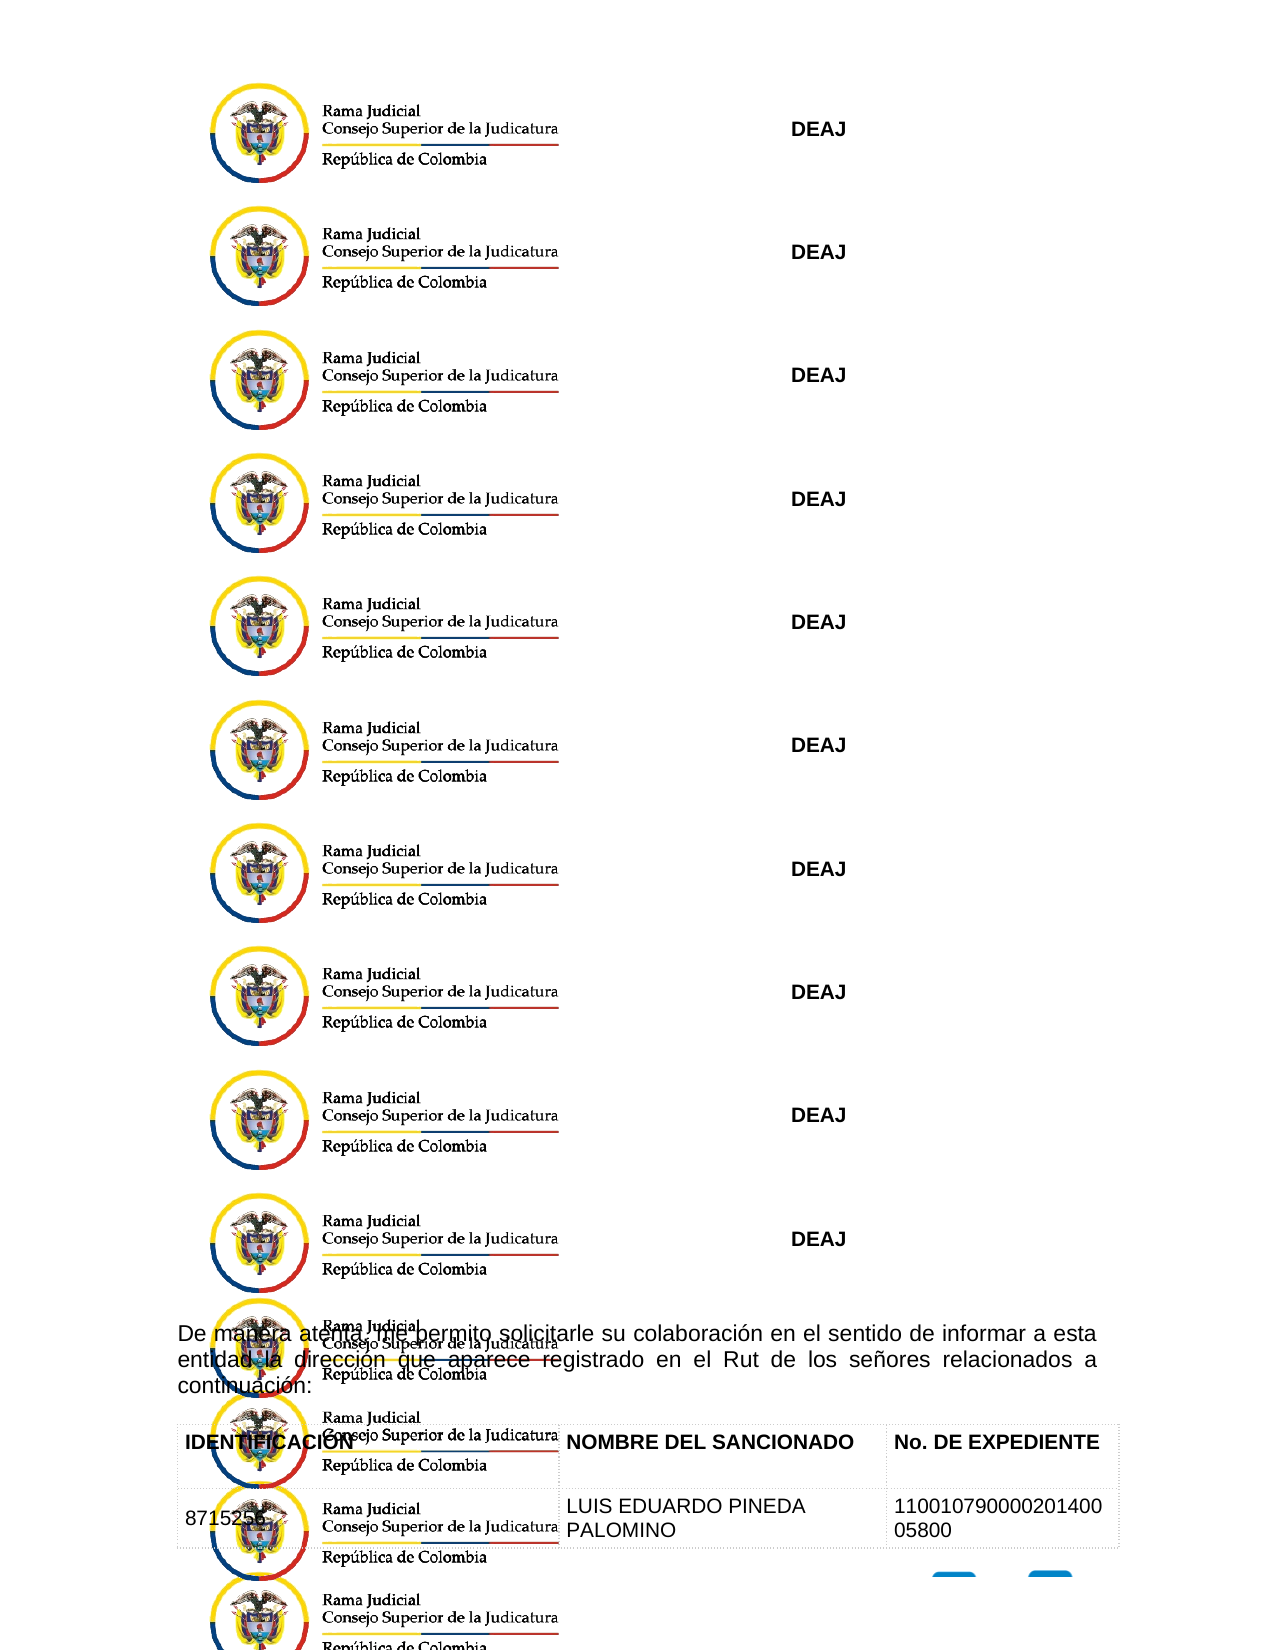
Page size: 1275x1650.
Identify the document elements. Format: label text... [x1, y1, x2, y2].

picture [202, 1547, 566, 1650]
picture [202, 690, 566, 810]
table_header No. DE EXPEDIENTE [886, 1424, 1119, 1488]
table_cell 11001079000020140005800 [886, 1488, 1119, 1547]
table_cell 8715256 [177, 1488, 559, 1547]
picture [202, 73, 566, 193]
picture [202, 813, 566, 933]
picture [202, 443, 566, 563]
table_cell LUIS EDUARDO PINEDA PALOMINO [559, 1488, 886, 1547]
text De manera atenta, me permito solicitarle su colaboración en el sentido de informar a esta entidad la dirección que aparece registrado en el Rut de los señores relacionados a continuación: [177, 1319, 1098, 1399]
table_header NOMBRE DEL SANCIONADO [559, 1424, 886, 1488]
picture [202, 320, 566, 440]
table_header IDENTIFICACIÓN [177, 1424, 559, 1488]
picture [202, 1183, 566, 1319]
picture [202, 567, 566, 686]
picture [202, 197, 566, 316]
picture [202, 1399, 566, 1424]
picture [202, 937, 566, 1056]
picture [202, 1060, 566, 1180]
picture [926, 1568, 1083, 1577]
